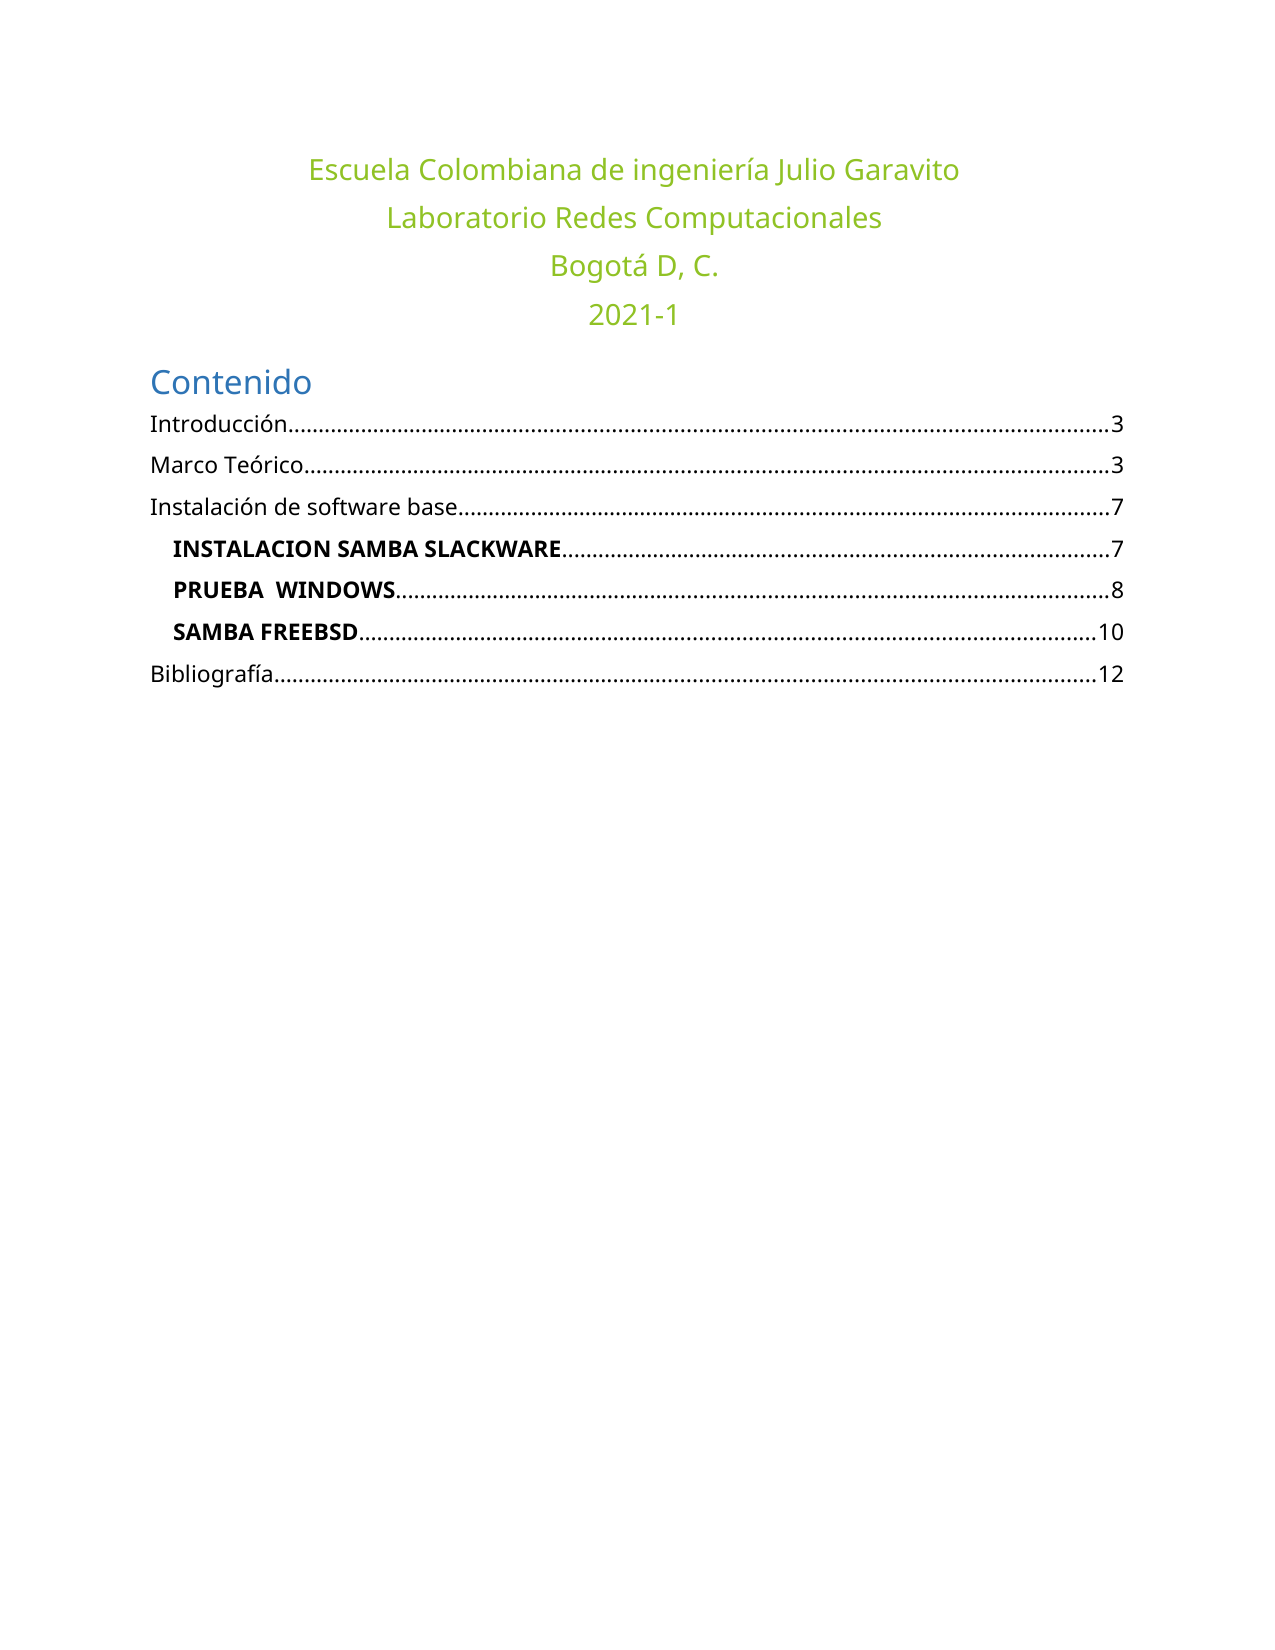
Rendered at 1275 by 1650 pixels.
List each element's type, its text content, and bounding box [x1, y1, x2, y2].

title 2021-1 [164, 294, 1104, 333]
title Escuela Colombiana de ingeniería Julio Garavito [164, 149, 1104, 189]
title Laboratorio Redes Computacionales [164, 197, 1104, 237]
title Bogotá D, C. [164, 246, 1104, 285]
